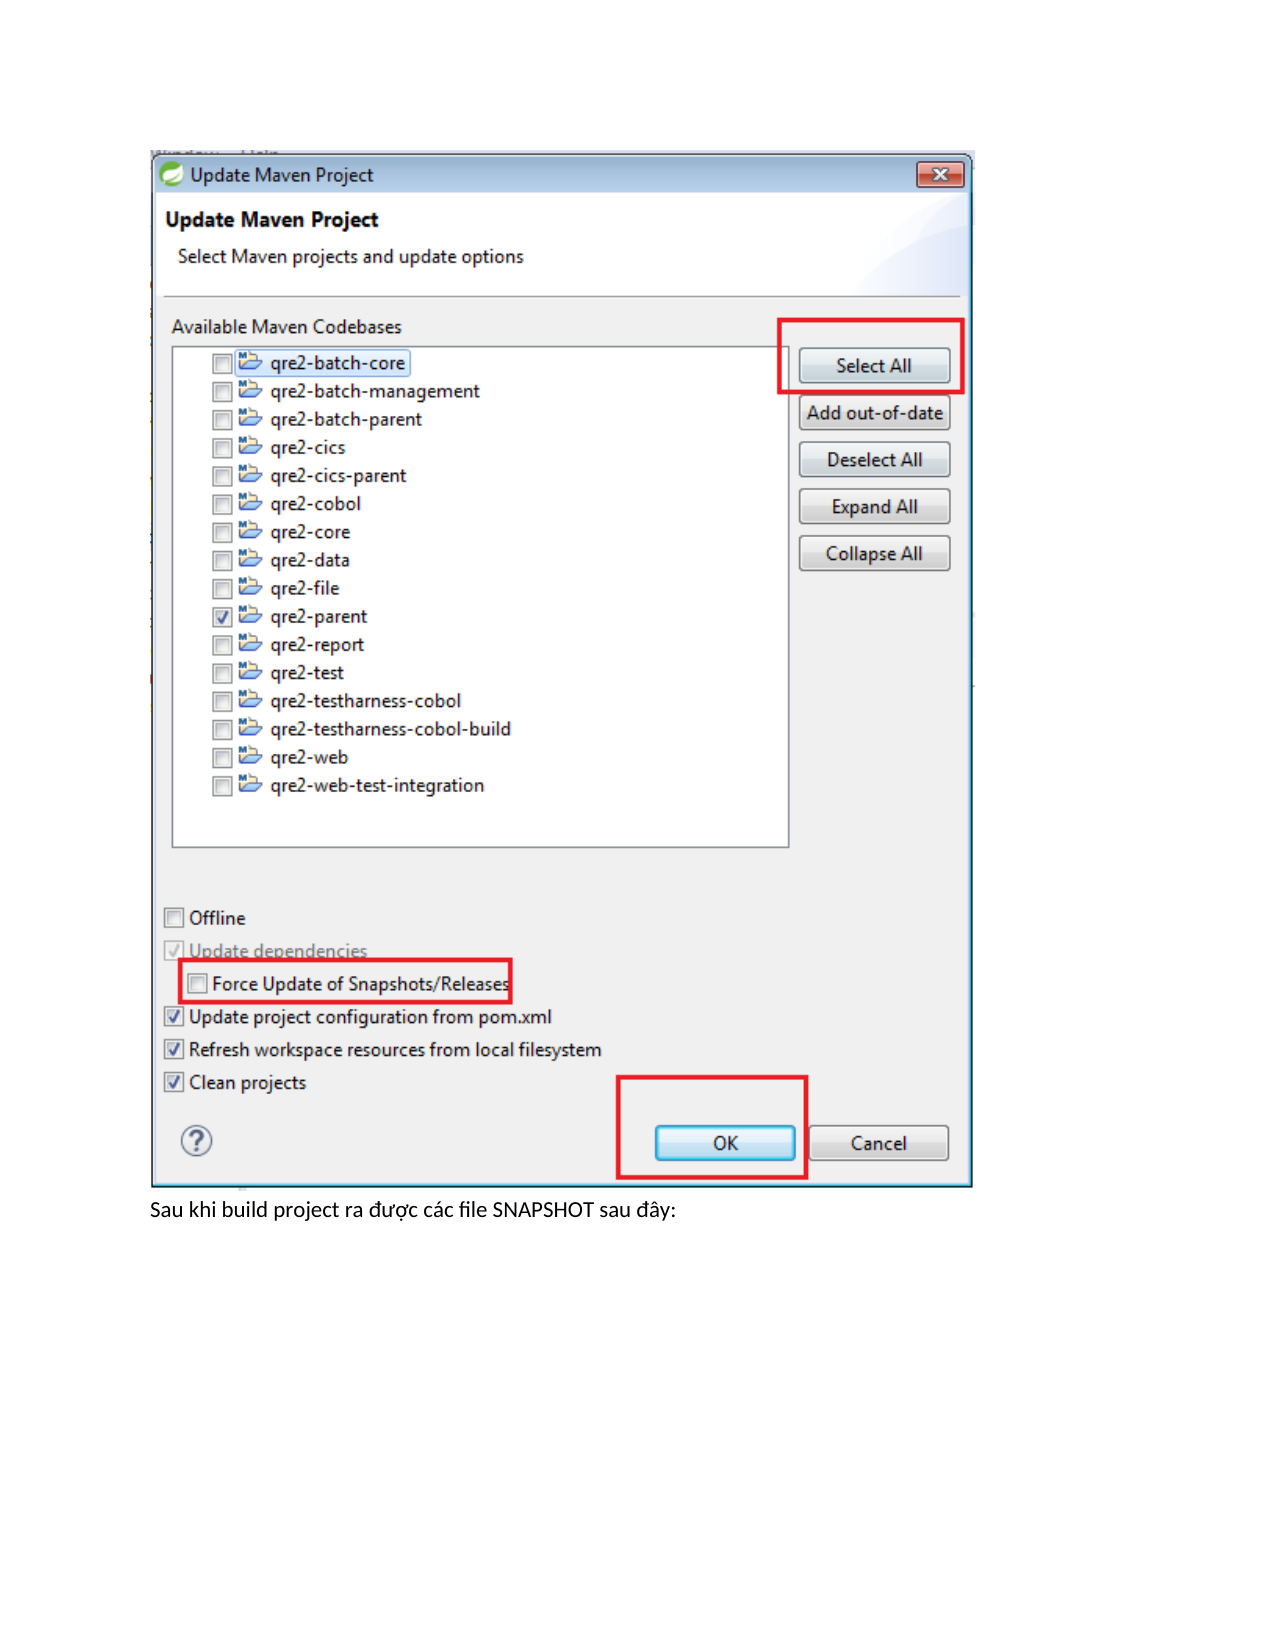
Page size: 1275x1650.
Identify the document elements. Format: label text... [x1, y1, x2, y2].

text Sau khi build project ra được các file SNAPSHOT sau đây: [150, 1195, 1125, 1223]
picture [150, 150, 976, 1191]
